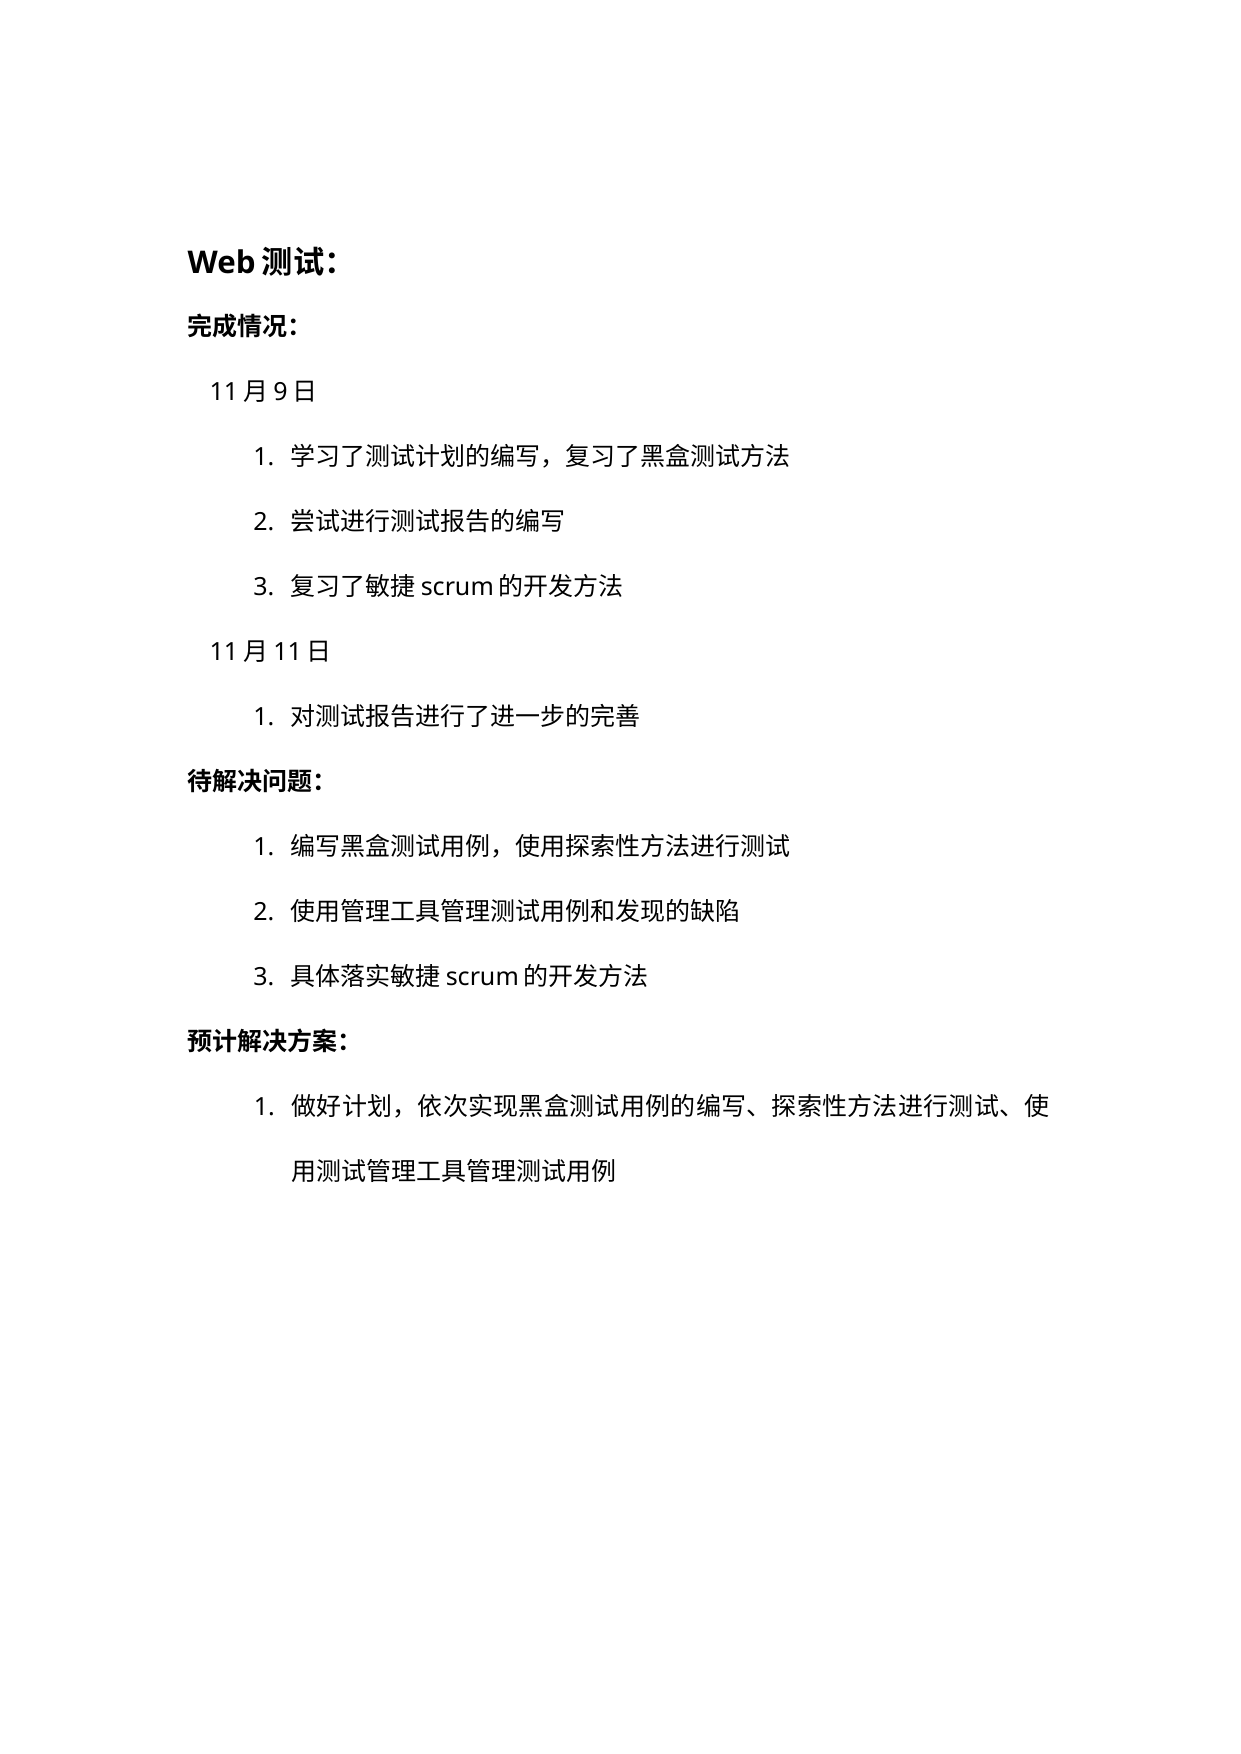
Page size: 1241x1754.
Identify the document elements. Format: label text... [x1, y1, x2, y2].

list 具体落实敏捷scrum的开发方法 [253, 942, 1053, 1007]
text 完成情况： [187, 292, 1053, 357]
list 复习了敏捷scrum的开发方法 [253, 552, 1053, 617]
list 编写黑盒测试用例，使用探索性方法进行测试 [253, 812, 1053, 877]
text 待解决问题： [187, 747, 1053, 812]
text 11月11日 [209, 617, 1053, 682]
list 做好计划，依次实现黑盒测试用例的编写、探索性方法进行测试、使用测试管理工具管理测试用例 [254, 1072, 1053, 1202]
text 11月9日 [209, 357, 1053, 422]
list 尝试进行测试报告的编写 [253, 487, 1053, 552]
list 学习了测试计划的编写，复习了黑盒测试方法 [253, 422, 1053, 487]
text 预计解决方案： [187, 1007, 1053, 1072]
list 使用管理工具管理测试用例和发现的缺陷 [253, 877, 1053, 942]
list 对测试报告进行了进一步的完善 [253, 682, 1053, 747]
text Web测试： [187, 227, 1053, 292]
